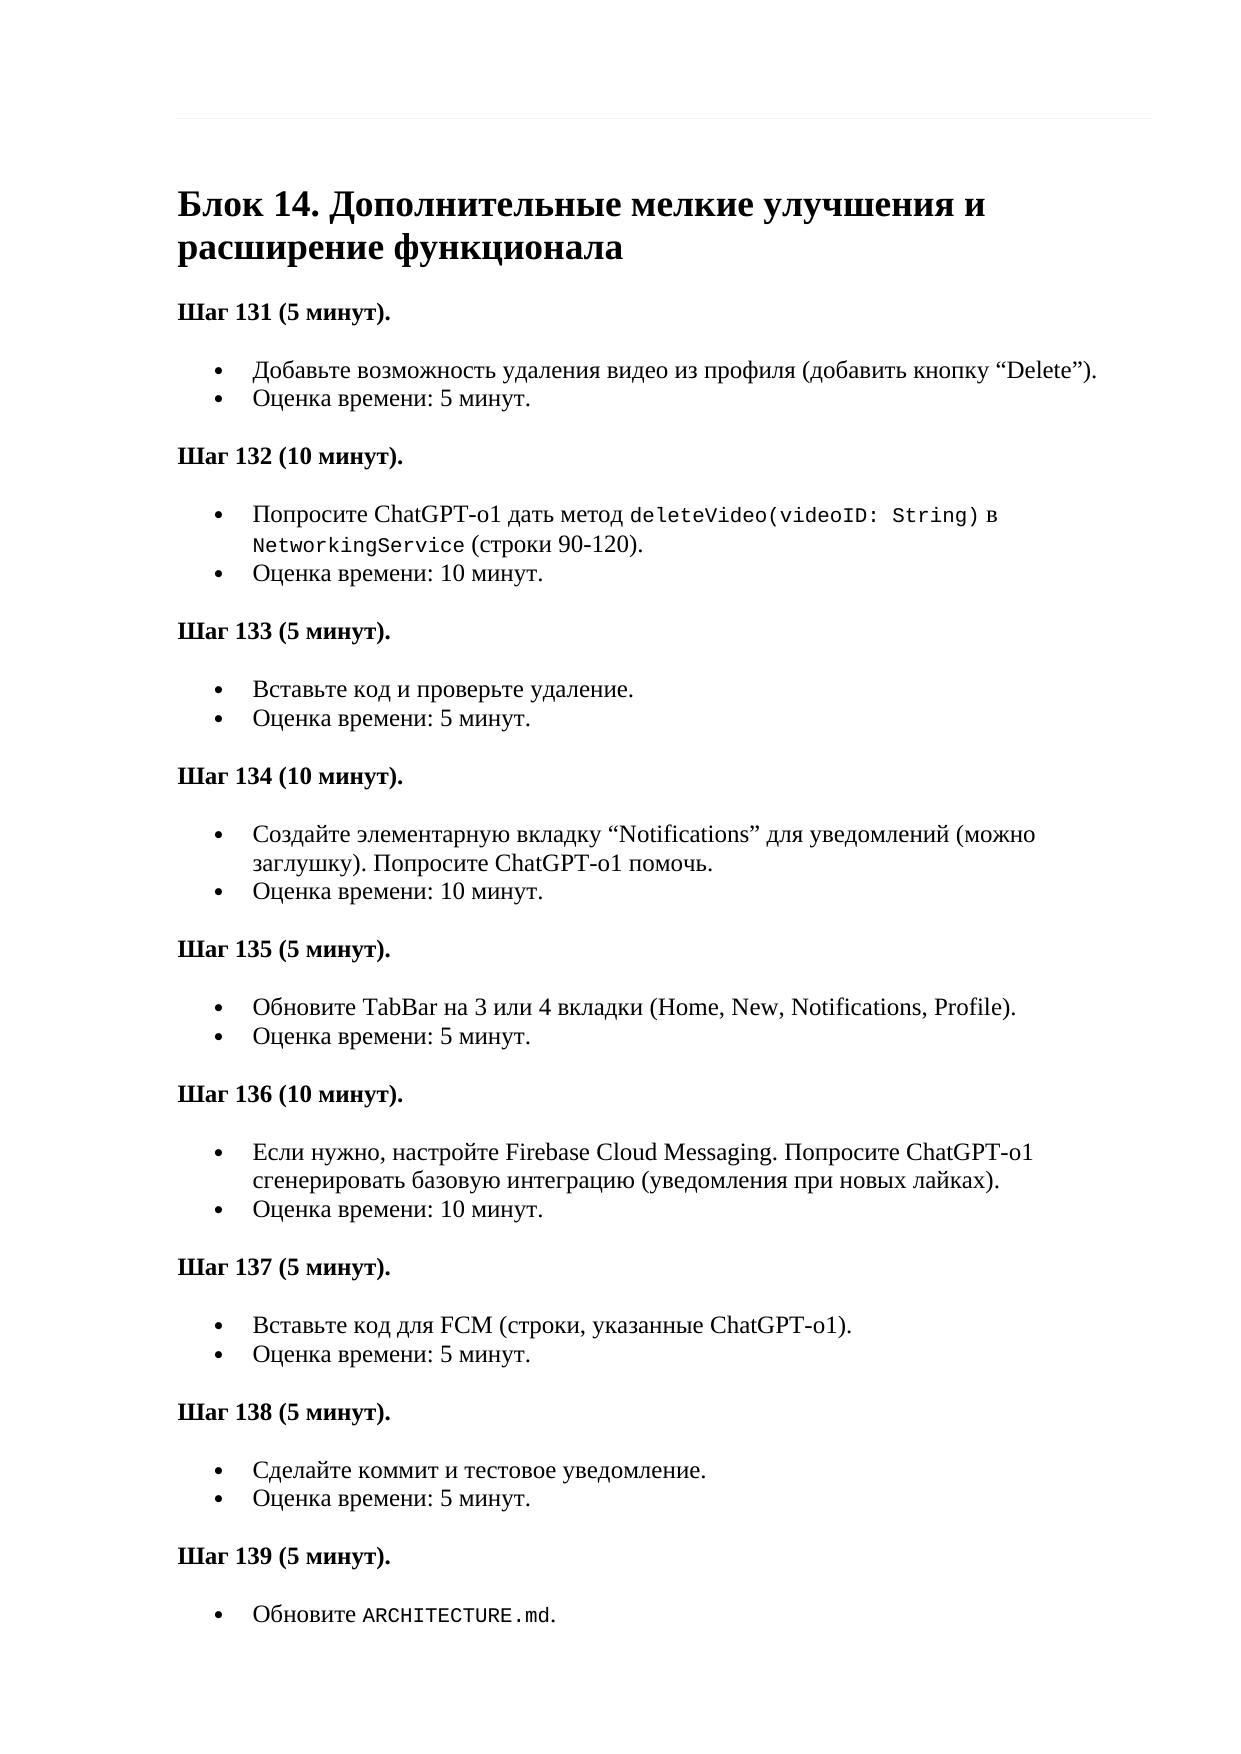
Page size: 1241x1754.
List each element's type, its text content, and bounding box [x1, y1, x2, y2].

list Оценка времени: 10 минут. [215, 1194, 1152, 1223]
list Сделайте коммит и тестовое уведомление. [215, 1455, 1152, 1483]
list Оценка времени: 5 минут. [215, 1339, 1152, 1368]
list Вставьте код для FCM (строки, указанные ChatGPT-o1). [215, 1310, 1152, 1339]
list Оценка времени: 5 минут. [215, 703, 1152, 732]
list Оценка времени: 5 минут. [215, 1021, 1152, 1050]
list Создайте элементарную вкладку “Notifications” для уведомлений (можно заглушку). Попросите ChatGPT-o1 помочь. [215, 819, 1152, 876]
list Если нужно, настройте Firebase Cloud Messaging. Попросите ChatGPT-o1 сгенерировать базовую интеграцию (уведомления при новых лайках). [215, 1137, 1152, 1194]
text Блок 14. Дополнительные мелкие улучшения и расширение функционала [177, 181, 1152, 268]
text Шаг 136 (10 минут). [177, 1079, 1152, 1108]
list Обновите TabBar на 3 или 4 вкладки (Home, New, Notifications, Profile). [215, 992, 1152, 1021]
list Добавьте возможность удаления видео из профиля (добавить кнопку “Delete”). [215, 355, 1152, 383]
text Шаг 131 (5 минут). [177, 297, 1152, 326]
list Попросите ChatGPT-o1 дать метод deleteVideo(videoID: String) в NetworkingService (строки 90-120). [215, 499, 1152, 558]
text Шаг 137 (5 минут). [177, 1252, 1152, 1281]
text Шаг 133 (5 минут). [177, 616, 1152, 645]
list Оценка времени: 10 минут. [215, 558, 1152, 587]
list Вставьте код и проверьте удаление. [215, 674, 1152, 703]
list Обновите ARCHITECTURE.md. [215, 1599, 1152, 1629]
list Оценка времени: 5 минут. [215, 1483, 1152, 1512]
text Шаг 135 (5 минут). [177, 934, 1152, 963]
text Шаг 138 (5 минут). [177, 1397, 1152, 1426]
list Оценка времени: 10 минут. [215, 876, 1152, 905]
text Шаг 134 (10 минут). [177, 761, 1152, 790]
text Шаг 139 (5 минут). [177, 1541, 1152, 1570]
text Шаг 132 (10 минут). [177, 441, 1152, 470]
list Оценка времени: 5 минут. [215, 383, 1152, 412]
